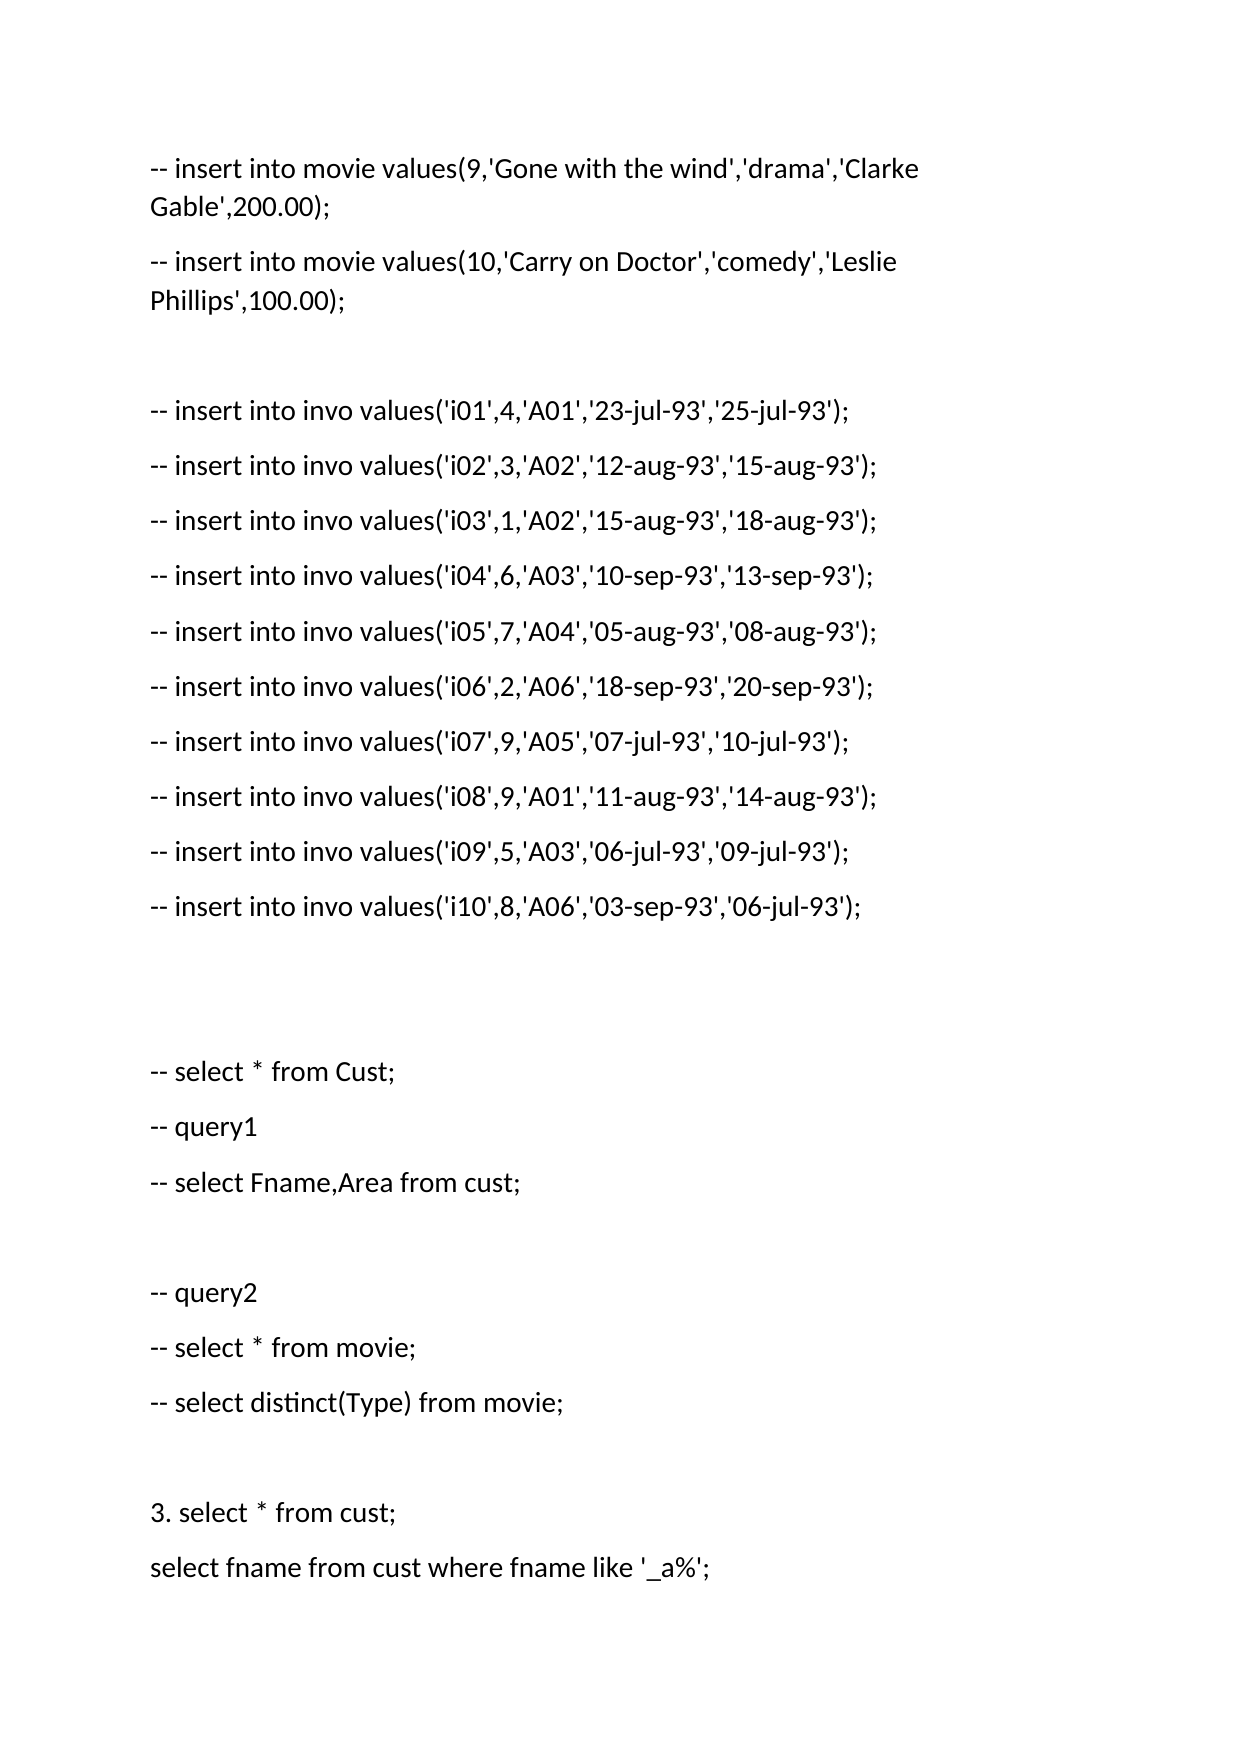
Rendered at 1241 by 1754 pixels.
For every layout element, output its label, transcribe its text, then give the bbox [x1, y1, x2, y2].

text -- insert into invo values('i07',9,'A05','07-jul-93','10-jul-93'); [150, 723, 1090, 758]
text -- insert into invo values('i05',7,'A04','05-aug-93','08-aug-93'); [150, 613, 1090, 648]
text select fname from cust where fname like '_a%'; [150, 1549, 1090, 1585]
text -- query2 [150, 1274, 1090, 1309]
text -- select * from movie; [150, 1329, 1090, 1364]
text -- query1 [150, 1108, 1090, 1144]
text -- select distinct(Type) from movie; [150, 1384, 1090, 1420]
text -- select Fname,Area from cust; [150, 1164, 1090, 1199]
text -- insert into invo values('i09',5,'A03','06-jul-93','09-jul-93'); [150, 833, 1090, 869]
text -- insert into movie values(10,'Carry on Doctor','comedy','Leslie Phillips',100.00); [150, 243, 1090, 318]
text -- insert into invo values('i01',4,'A01','23-jul-93','25-jul-93'); [150, 392, 1090, 428]
text -- select * from Cust; [150, 1053, 1090, 1089]
text -- insert into invo values('i04',6,'A03','10-sep-93','13-sep-93'); [150, 557, 1090, 593]
text -- insert into invo values('i03',1,'A02','15-aug-93','18-aug-93'); [150, 502, 1090, 538]
text -- insert into invo values('i10',8,'A06','03-sep-93','06-jul-93'); [150, 888, 1090, 924]
text -- insert into invo values('i08',9,'A01','11-aug-93','14-aug-93'); [150, 778, 1090, 813]
text -- insert into movie values(9,'Gone with the wind','drama','Clarke Gable',200.00); [150, 150, 1090, 224]
text -- insert into invo values('i06',2,'A06','18-sep-93','20-sep-93'); [150, 668, 1090, 703]
text -- insert into invo values('i02',3,'A02','12-aug-93','15-aug-93'); [150, 447, 1090, 483]
text 3. select * from cust; [150, 1494, 1090, 1530]
